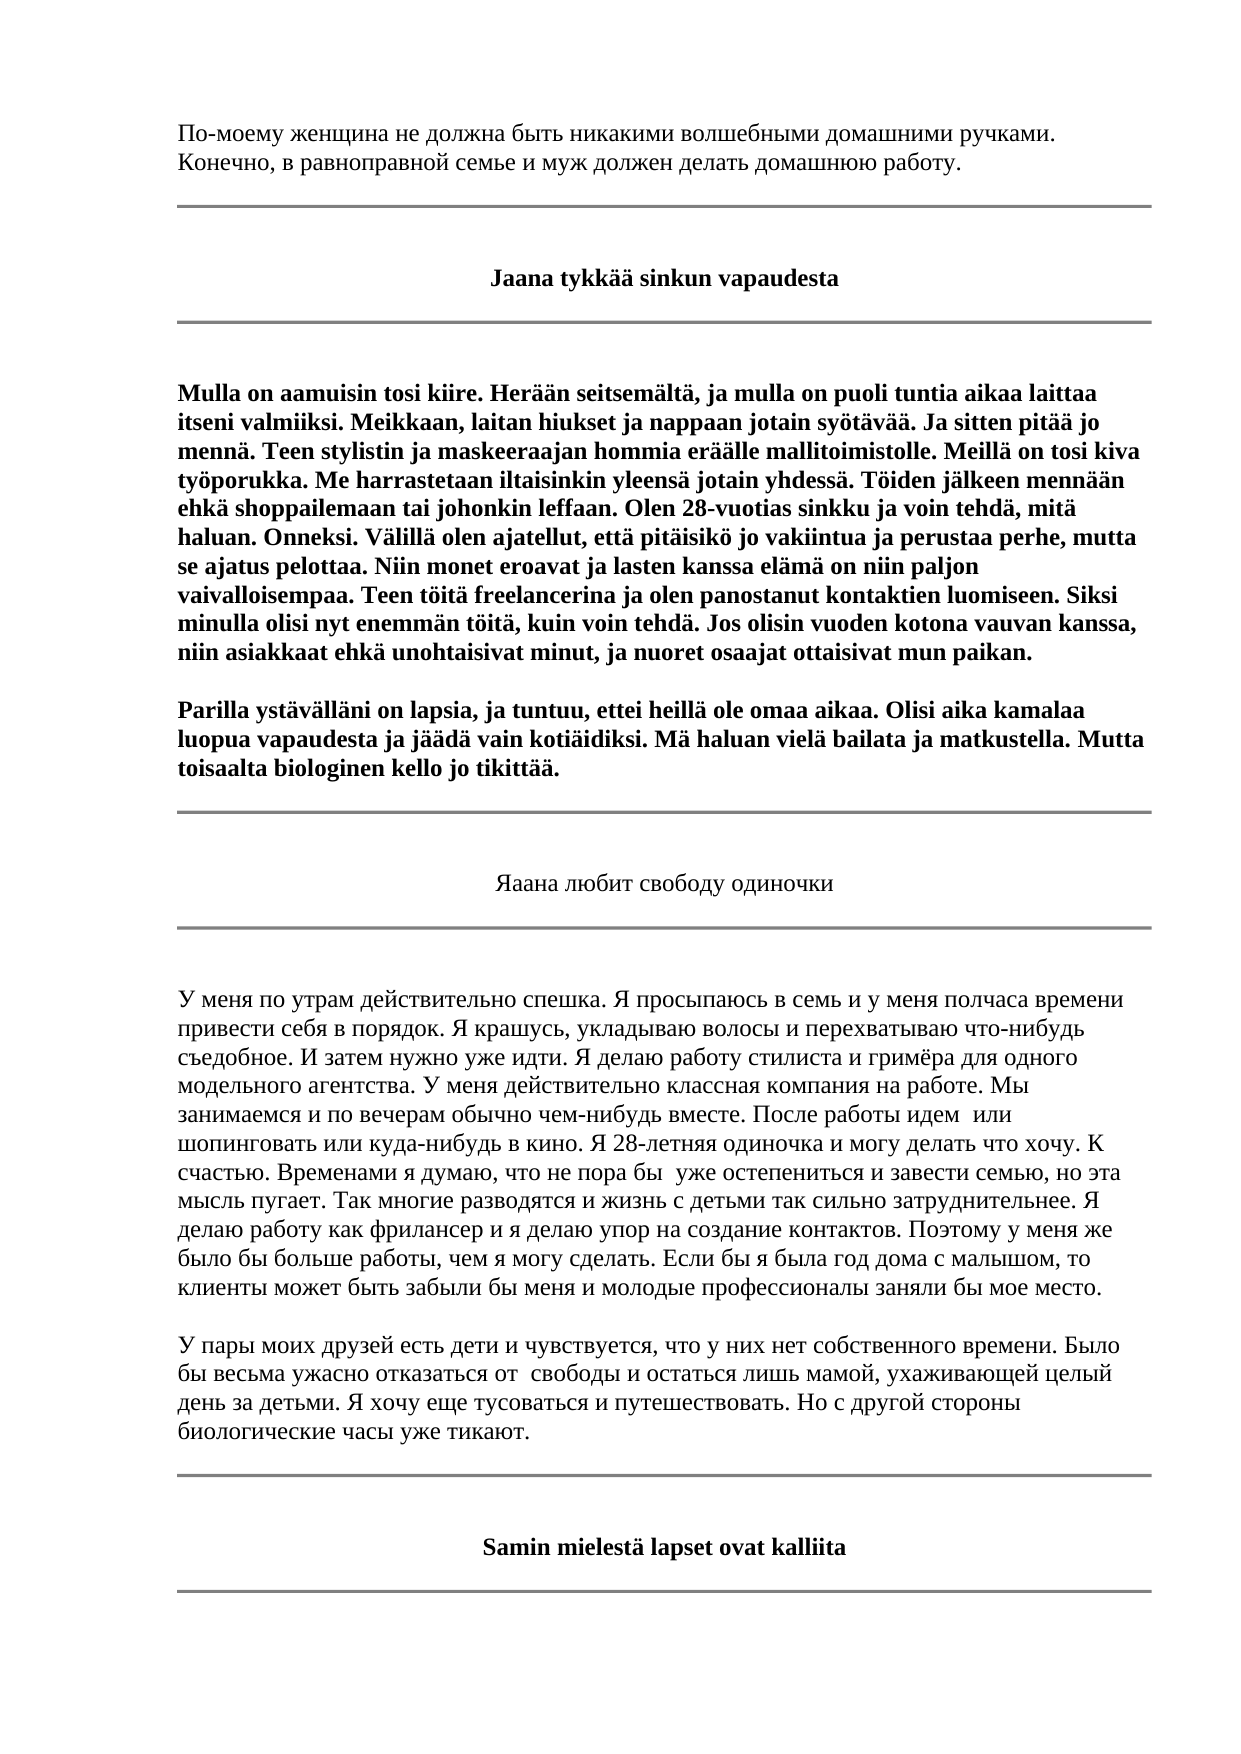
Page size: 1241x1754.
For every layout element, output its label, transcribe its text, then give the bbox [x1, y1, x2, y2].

text Jaana tykkää sinkun vapaudesta [177, 263, 1152, 291]
text Mulla on aamuisin tosi kiire. Herään seitsemältä, ja mulla on puoli tuntia aikaa laittaa itseni valmiiksi. Meikkaan, laitan hiukset ja nappaan jotain syötävää. Ja sitten pitää jo mennä. Teen stylistin ja maskeeraajan hommia eräälle mallitoimistolle. Meillä on tosi kiva työporukka. Me harrastetaan iltaisinkin yleensä jotain yhdessä. Töiden jälkeen mennään ehkä shoppailemaan tai johonkin leffaan. Olen 28-vuotias sinkku ja voin tehdä, mitä haluan. Onneksi. Välillä olen ajatellut, että pitäisikö jo vakiintua ja perustaa perhe, mutta se ajatus pelottaa. Niin monet eroavat ja lasten kanssa elämä on niin paljon vaivalloisempaa. Teen töitä freelancerina ja olen panostanut kontaktien luomiseen. Siksi minulla olisi nyt enemmän töitä, kuin voin tehdä. Jos olisin vuoden kotona vauvan kanssa, niin asiakkaat ehkä unohtaisivat minut, ja nuoret osaajat ottaisivat mun paikan. [177, 378, 1152, 666]
text Samin mielestä lapset ovat kalliita [177, 1532, 1152, 1561]
text У пары моих друзей есть дети и чувствуется, что у них нет собственного времени. Было бы весьма ужасно отказаться от свободы и остаться лишь мамой, ухаживающей целый день за детьми. Я хочу еще тусоваться и путешествовать. Но с другой стороны биологические часы уже тикают. [177, 1330, 1152, 1445]
text По-моему женщина не должна быть никакими волшебными домашними ручками. Конечно, в равноправной семье и муж должен делать домашнюю работу. [177, 118, 1152, 176]
text Parilla ystävälläni on lapsia, ja tuntuu, ettei heillä ole omaa aikaa. Olisi aika kamalaa luopua vapaudesta ja jäädä vain kotiäidiksi. Mä haluan vielä bailata ja matkustella. Mutta toisaalta biologinen kello jo tikittää. [177, 695, 1152, 781]
text Яаана любит свободу одиночки [177, 868, 1152, 897]
text У меня по утрам действительно спешка. Я просыпаюсь в семь и у меня полчаса времени привести себя в порядок. Я крашусь, укладываю волосы и перехватываю что-нибудь съедобное. И затем нужно уже идти. Я делаю работу стилиста и гримёра для одного модельного агентства. У меня действительно классная компания на работе. Мы занимаемся и по вечерам обычно чем-нибудь вместе. После работы идем или шопинговать или куда-нибудь в кино. Я 28-летняя одиночка и могу делать что хочу. К счастью. Временами я думаю, что не пора бы уже остепениться и завести семью, но эта мысль пугает. Так многие разводятся и жизнь с детьми так сильно затруднительнее. Я делаю работу как фрилансер и я делаю упор на создание контактов. Поэтому у меня же было бы больше работы, чем я могу сделать. Если бы я была год дома с малышом, то клиенты может быть забыли бы меня и молодые профессионалы заняли бы мое место. [177, 984, 1152, 1301]
